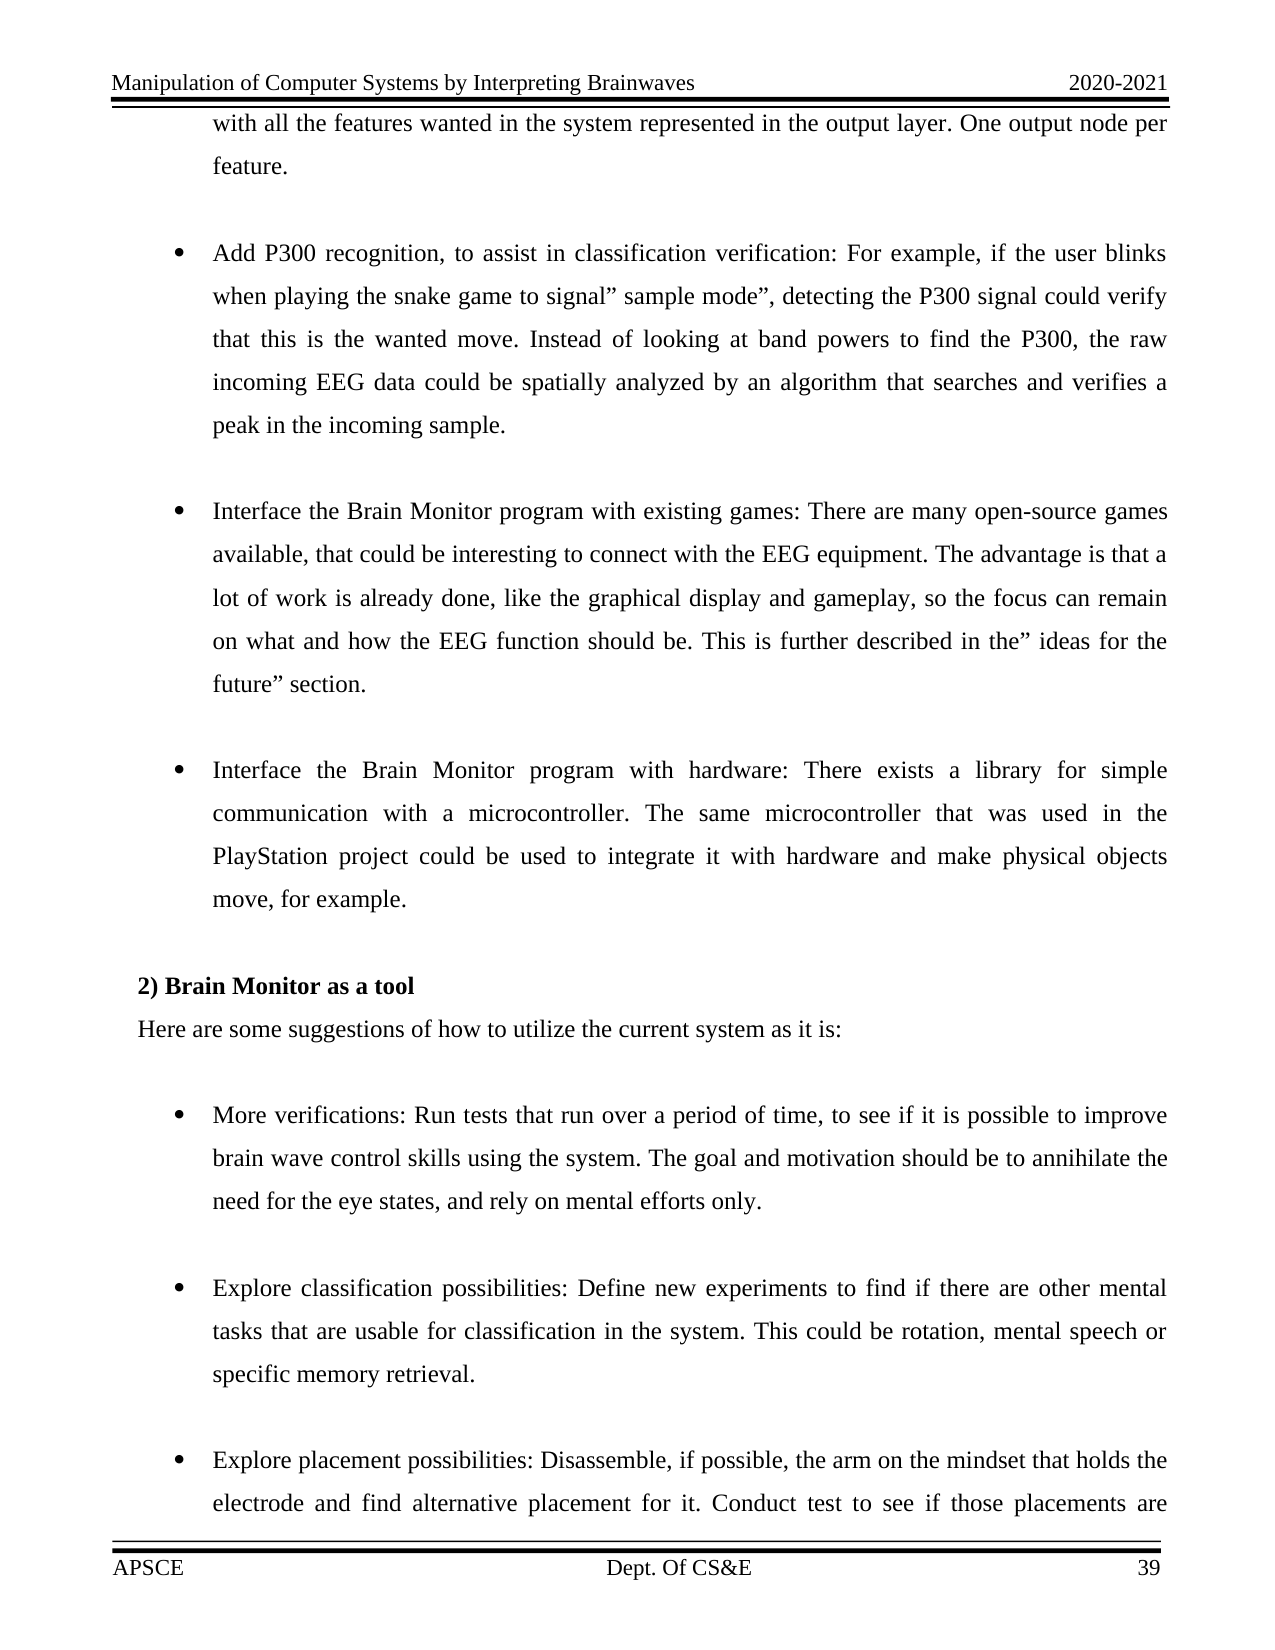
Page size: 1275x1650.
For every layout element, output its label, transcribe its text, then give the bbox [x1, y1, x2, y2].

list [175, 108, 1169, 180]
text 2) Brain Monitor as a tool [137, 971, 1169, 999]
list Interface the Brain Monitor program with hardware: There exists a library for simple communication with a microcontroller. The same microcontroller that was used in the PlayStation project could be used to integrate it with hardware and make physical objects move, for example. [175, 755, 1169, 913]
text Here are some suggestions of how to utilize the current system as it is: [137, 1014, 1169, 1043]
list Interface the Brain Monitor program with existing games: There are many open-source games available, that could be interesting to connect with the EEG equipment. The advantage is that a lot of work is already done, like the graphical display and gameplay, so the focus can remain on what and how the EEG function should be. This is further described in the” ideas for the future” section. [175, 496, 1169, 698]
list Explore classification possibilities: Define new experiments to find if there are other mental tasks that are usable for classification in the system. This could be rotation, mental speech or specific memory retrieval. [175, 1273, 1169, 1388]
list More verifications: Run tests that run over a period of time, to see if it is possible to improve brain wave control skills using the system. The goal and motivation should be to annihilate the need for the eye states, and rely on mental efforts only. [175, 1100, 1169, 1215]
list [175, 1445, 1169, 1517]
list Add P300 recognition, to assist in classification verification: For example, if the user blinks when playing the snake game to signal” sample mode”, detecting the P300 signal could verify that this is the wanted move. Instead of looking at band powers to find the P300, the raw incoming EEG data could be spatially analyzed by an algorithm that searches and verifies a peak in the incoming sample. [175, 238, 1169, 439]
